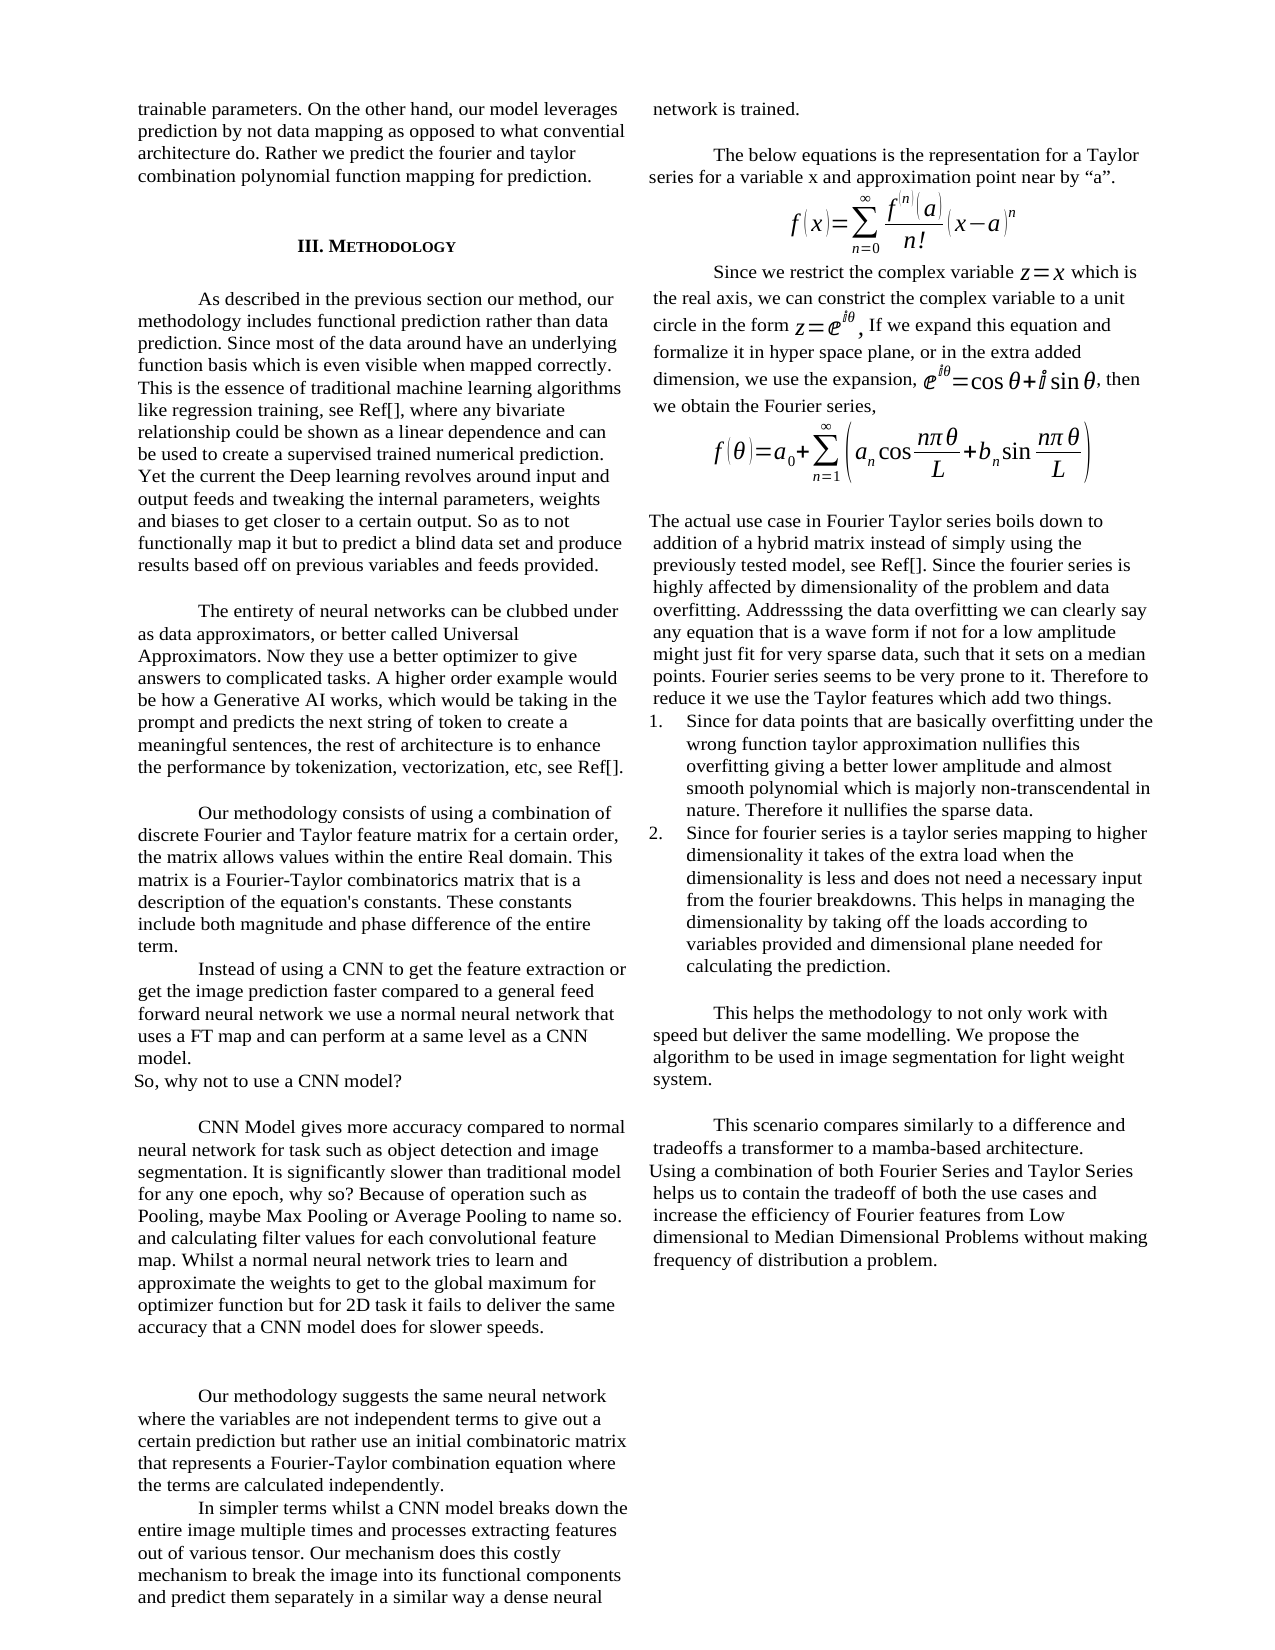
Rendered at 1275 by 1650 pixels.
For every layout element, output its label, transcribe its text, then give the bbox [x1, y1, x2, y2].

text As described in the previous section our method, our methodology includes functional prediction rather than data prediction. Since most of the data around have an underlying function basis which is even visible when mapped correctly. This is the essence of traditional machine learning algorithms like regression training, see Ref[], where any bivariate relationship could be shown as a linear dependence and can be used to create a supervised trained numerical prediction. Yet the current the Deep learning revolves around input and output feeds and tweaking the internal parameters, weights and biases to get closer to a certain output. So as to not functionally map it but to predict a blind data set and produce results based off on previous variables and feeds provided. [138, 288, 630, 576]
text Since we restrict the complex variable which is the real axis, we can constrict the complex variable to a unit circle in the form If we expand this equation and formalize it in hyper space plane, or in the extra added dimension, we use the expansion, , then we obtain the Fourier series, [649, 258, 1156, 416]
text Our methodology suggests the same neural network where the variables are not independent terms to give out a certain prediction but rather use an initial combinatoric matrix that represents a Fourier-Taylor combination equation where the terms are calculated independently. [138, 1385, 630, 1496]
text In simpler terms whilst a CNN model breaks down the entire image multiple times and processes extracting features out of various tensor. Our mechanism does this costly mechanism to break the image into its functional components and predict them separately in a similar way a dense neural network is trained. [138, 1497, 630, 1607]
text III. Methodology [123, 235, 630, 256]
list Since for data points that are basically overfitting under the wrong function taylor approximation nullifies this overfitting giving a better lower amplitude and almost smooth polynomial which is majorly non-transcendental in nature. Therefore it nullifies the sparse data. [649, 710, 1156, 821]
text CNN Model gives more accuracy compared to normal neural network for task such as object detection and image segmentation. It is significantly slower than traditional model for any one epoch, why so? Because of operation such as Pooling, maybe Max Pooling or Average Pooling to name so. and calculating filter values for each convolutional feature map. Whilst a normal neural network tries to learn and approximate the weights to get to the global maximum for optimizer function but for 2D task it fails to deliver the same accuracy that a CNN model does for slower speeds. [138, 1116, 630, 1337]
text Instead of using a CNN to get the feature extraction or get the image prediction faster compared to a general feed forward neural network we use a normal neural network that uses a FT map and can perform at a same level as a CNN model. [138, 958, 630, 1068]
text This helps the methodology to not only work with speed but deliver the same modelling. We propose the algorithm to be used in image segmentation for light weight system. [653, 1002, 1156, 1090]
text The below equations is the representation for a Taylor series for a variable x and approximation point near by “a”. [649, 144, 1156, 188]
text Our methodology consists of using a combination of discrete Fourier and Taylor feature matrix for a certain order, the matrix allows values within the entire Real domain. This matrix is a Fourier-Taylor combinatorics matrix that is a description of the equation's constants. These constants include both magnitude and phase difference of the entire term. [138, 802, 630, 957]
text So, why not to use a CNN model? [133, 1070, 630, 1092]
list Since for fourier series is a taylor series mapping to higher dimensionality it takes of the extra load when the dimensionality is less and does not need a necessary input from the fourier breakdowns. This helps in managing the dimensionality by taking off the loads according to variables provided and dimensional plane needed for calculating the prediction. [649, 822, 1156, 977]
text Using a combination of both Fourier Series and Taylor Series helps us to contain the tradeoff of both the use cases and increase the efficiency of Fourier features from Low dimensional to Median Dimensional Problems without making frequency of distribution a problem. [649, 1160, 1156, 1270]
text The actual use case in Fourier Taylor series boils down to addition of a hybrid matrix instead of simply using the previously tested model, see Ref[]. Since the fourier series is highly affected by dimensionality of the problem and data overfitting. Addresssing the data overfitting we can clearly say any equation that is a wave form if not for a low amplitude might just fit for very sparse data, such that it sets on a median points. Fourier series seems to be very prone to it. Therefore to reduce it we use the Taylor features which add two things. [649, 510, 1156, 709]
text The entirety of neural networks can be clubbed under as data approximators, or better called Universal Approximators. Now they use a better optimizer to give answers to complicated tasks. A higher order example would be how a Generative AI works, which would be taking in the prompt and predicts the next string of token to create a meaningful sentences, the rest of architecture is to enhance the performance by tokenization, vectorization, etc, see Ref[]. [138, 600, 630, 777]
text This scenario compares similarly to a difference and tradeoffs a transformer to a mamba-based architecture. [653, 1114, 1156, 1158]
